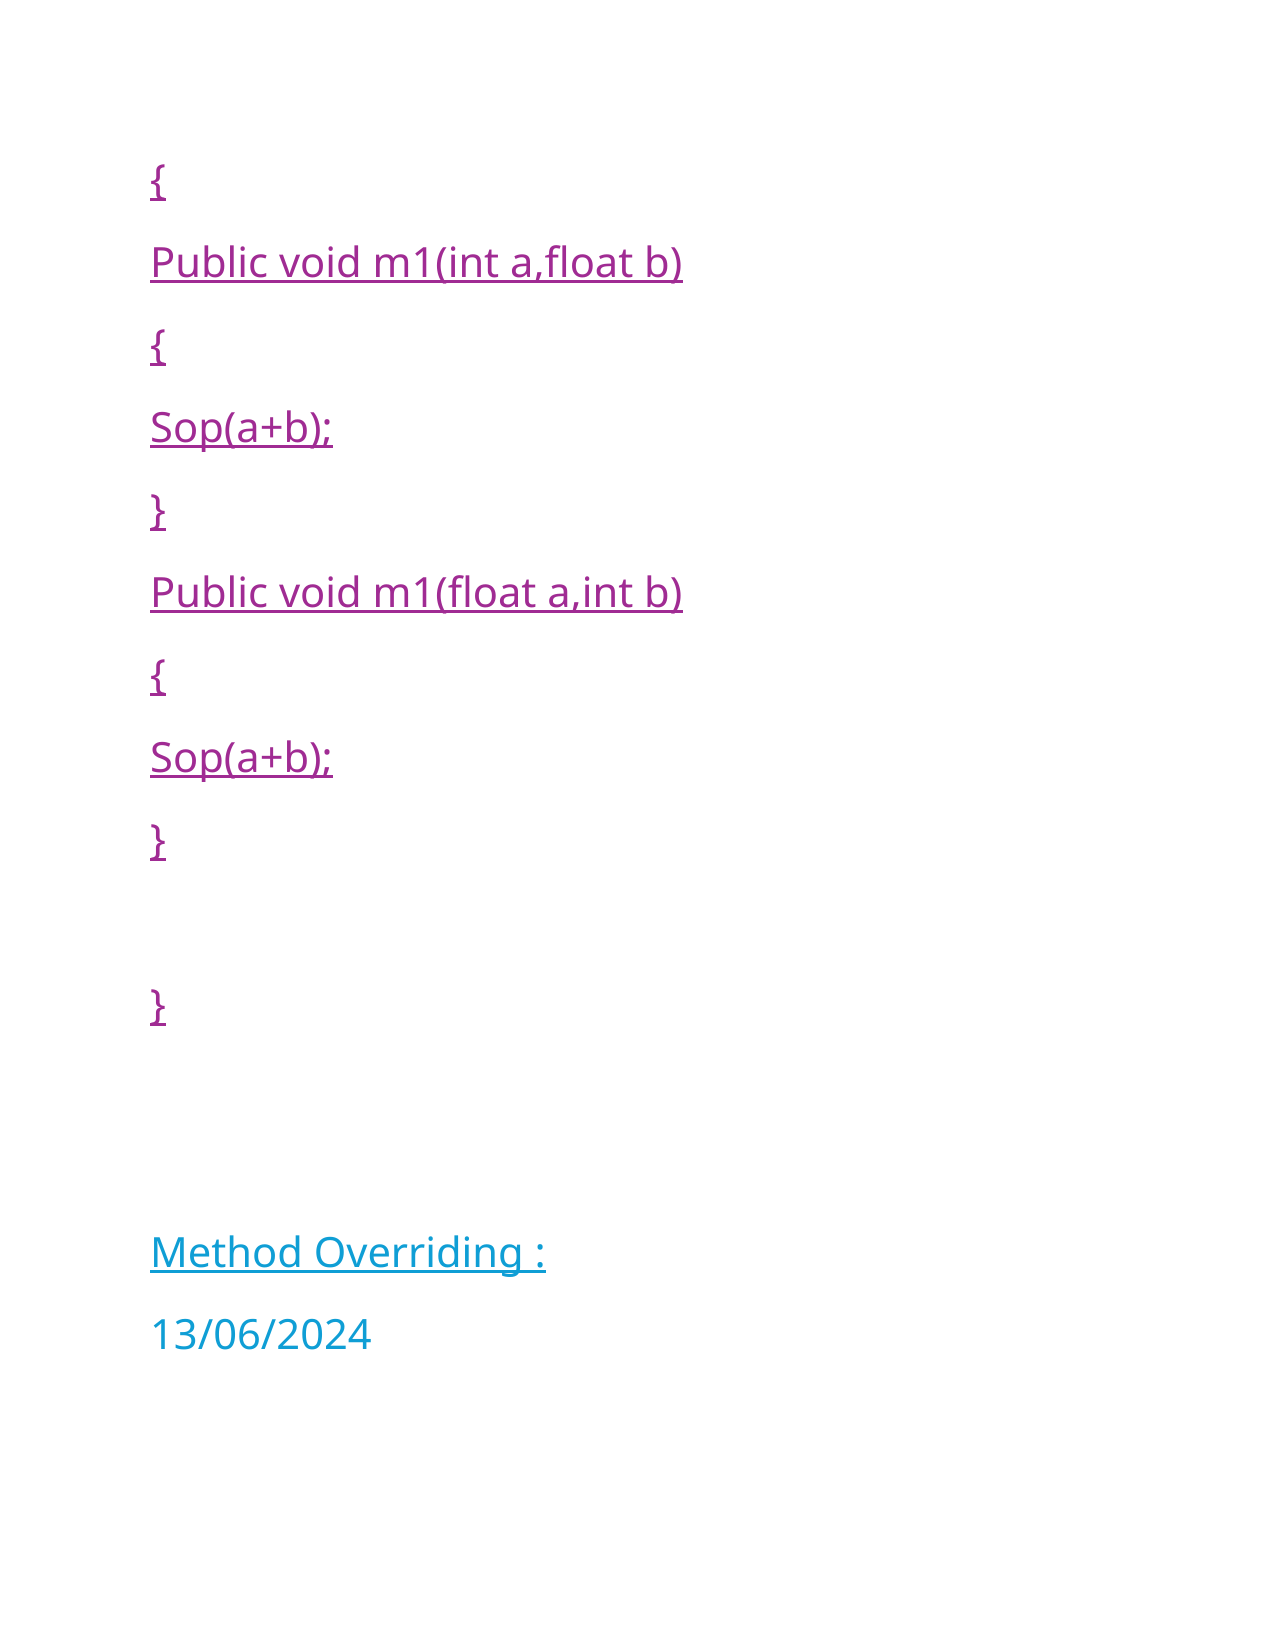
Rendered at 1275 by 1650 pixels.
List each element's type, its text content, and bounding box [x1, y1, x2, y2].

text Public void m1(float a,int b) [150, 562, 1125, 619]
text { [150, 315, 1125, 372]
text { [150, 150, 1125, 207]
text } [150, 480, 1125, 537]
text Sop(a+b); [150, 727, 1125, 784]
text } [150, 975, 1125, 1032]
text 13/06/2024 [150, 1305, 1125, 1362]
text { [150, 645, 1125, 702]
text Method Overriding : [150, 1222, 1125, 1279]
text Public void m1(int a,float b) [150, 232, 1125, 289]
text Sop(a+b); [150, 397, 1125, 454]
text } [150, 810, 1125, 867]
